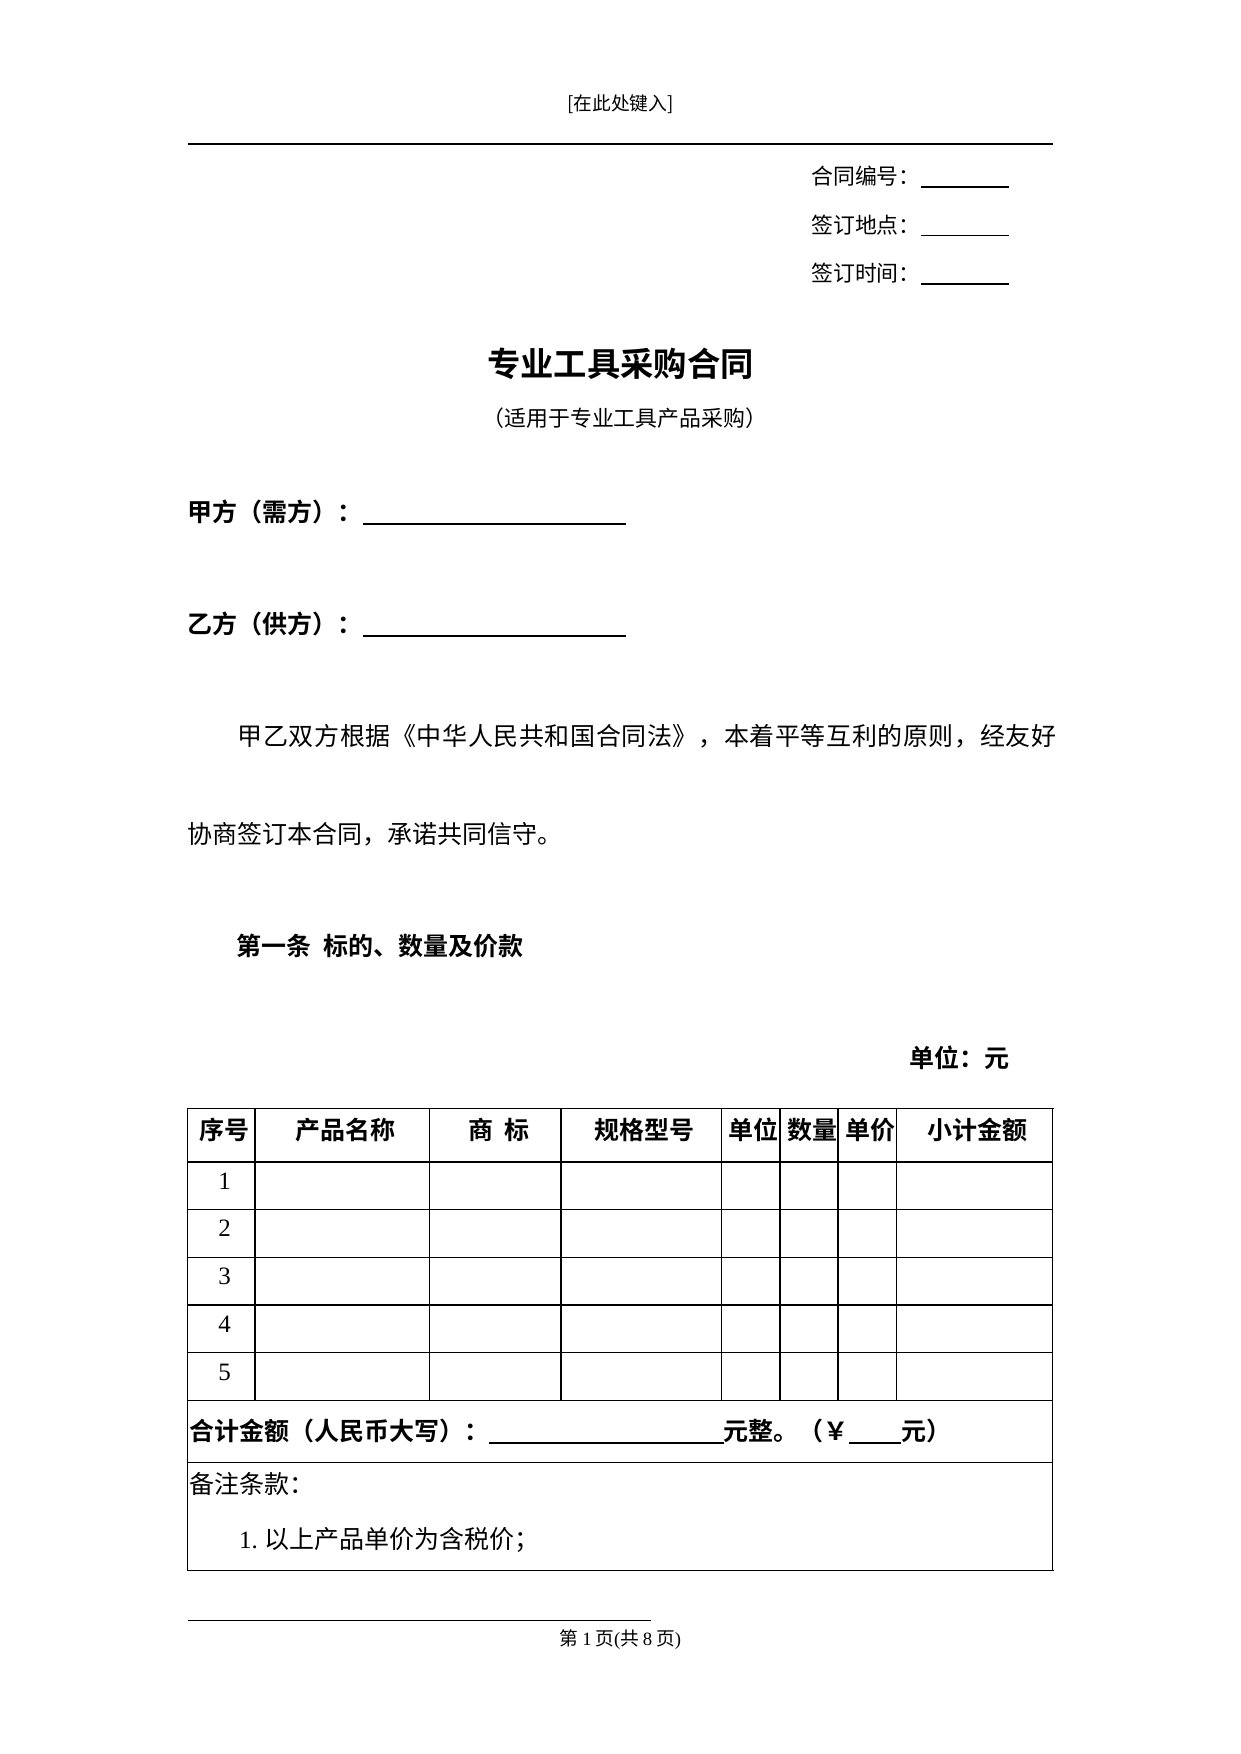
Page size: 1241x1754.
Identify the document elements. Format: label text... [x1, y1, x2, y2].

table_header 序号 [188, 1109, 254, 1161]
table_cell 合计金额（人民币大写）： 元整。（￥ 元） [188, 1401, 1052, 1462]
table_cell [781, 1210, 837, 1256]
table_cell [781, 1258, 837, 1304]
table_cell [897, 1163, 1052, 1209]
table_cell 3 [188, 1258, 254, 1304]
table_cell [781, 1163, 837, 1209]
table_cell [430, 1210, 560, 1256]
table_cell [897, 1210, 1052, 1256]
text （适用于专业工具产品采购） [187, 400, 1062, 433]
table_header 单位 [722, 1109, 779, 1161]
table_cell [722, 1353, 779, 1399]
table_cell [562, 1163, 721, 1209]
table_cell [562, 1210, 721, 1256]
text 甲乙双方根据《中华人民共和国合同法》，本着平等互利的原则，经友好协商签订本合同，承诺共同信守。 [187, 702, 1059, 865]
table_cell [722, 1258, 779, 1304]
table_cell [256, 1163, 429, 1209]
table_cell [430, 1306, 560, 1352]
table_cell [256, 1258, 429, 1304]
table_cell [562, 1353, 721, 1399]
table_cell [562, 1258, 721, 1304]
table_header 数量 [781, 1109, 837, 1161]
table_cell [430, 1163, 560, 1209]
table_cell [430, 1258, 560, 1304]
table_cell [430, 1353, 560, 1399]
table_header 商 标 [430, 1109, 560, 1161]
text 第一条 标的、数量及价款 [187, 912, 1059, 977]
table_cell [781, 1306, 837, 1352]
table_cell [256, 1353, 429, 1399]
table_cell [897, 1353, 1052, 1399]
table_cell [839, 1210, 896, 1256]
table_cell [839, 1258, 896, 1304]
table_cell [722, 1163, 779, 1209]
table_header 单价 [839, 1109, 896, 1161]
table_cell [562, 1306, 721, 1352]
table_cell [839, 1353, 896, 1399]
table_header 规格型号 [562, 1109, 721, 1161]
table_cell [722, 1210, 779, 1256]
table_cell [897, 1258, 1052, 1304]
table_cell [188, 1463, 1052, 1569]
text 乙方（供方）： [187, 590, 1059, 655]
table_cell [897, 1306, 1052, 1352]
text 单位：元 [187, 1024, 1009, 1089]
table_cell [256, 1210, 429, 1256]
text 签订时间： [187, 256, 1053, 288]
table_cell 4 [188, 1306, 254, 1352]
table_cell [256, 1306, 429, 1352]
table_header 小计金额 [897, 1109, 1052, 1161]
table_header 产品名称 [256, 1109, 429, 1161]
title 专业工具采购合同 [187, 329, 1053, 394]
table_cell [781, 1353, 837, 1399]
table_cell 2 [188, 1210, 254, 1256]
text 签订地点： [187, 207, 1053, 240]
table_cell 1 [188, 1163, 254, 1209]
text 合同编号： [187, 159, 1053, 191]
table_cell [839, 1306, 896, 1352]
text 甲方（需方）： [187, 478, 1059, 543]
table_cell [722, 1306, 779, 1352]
table_cell 5 [188, 1353, 254, 1399]
table_cell [839, 1163, 896, 1209]
